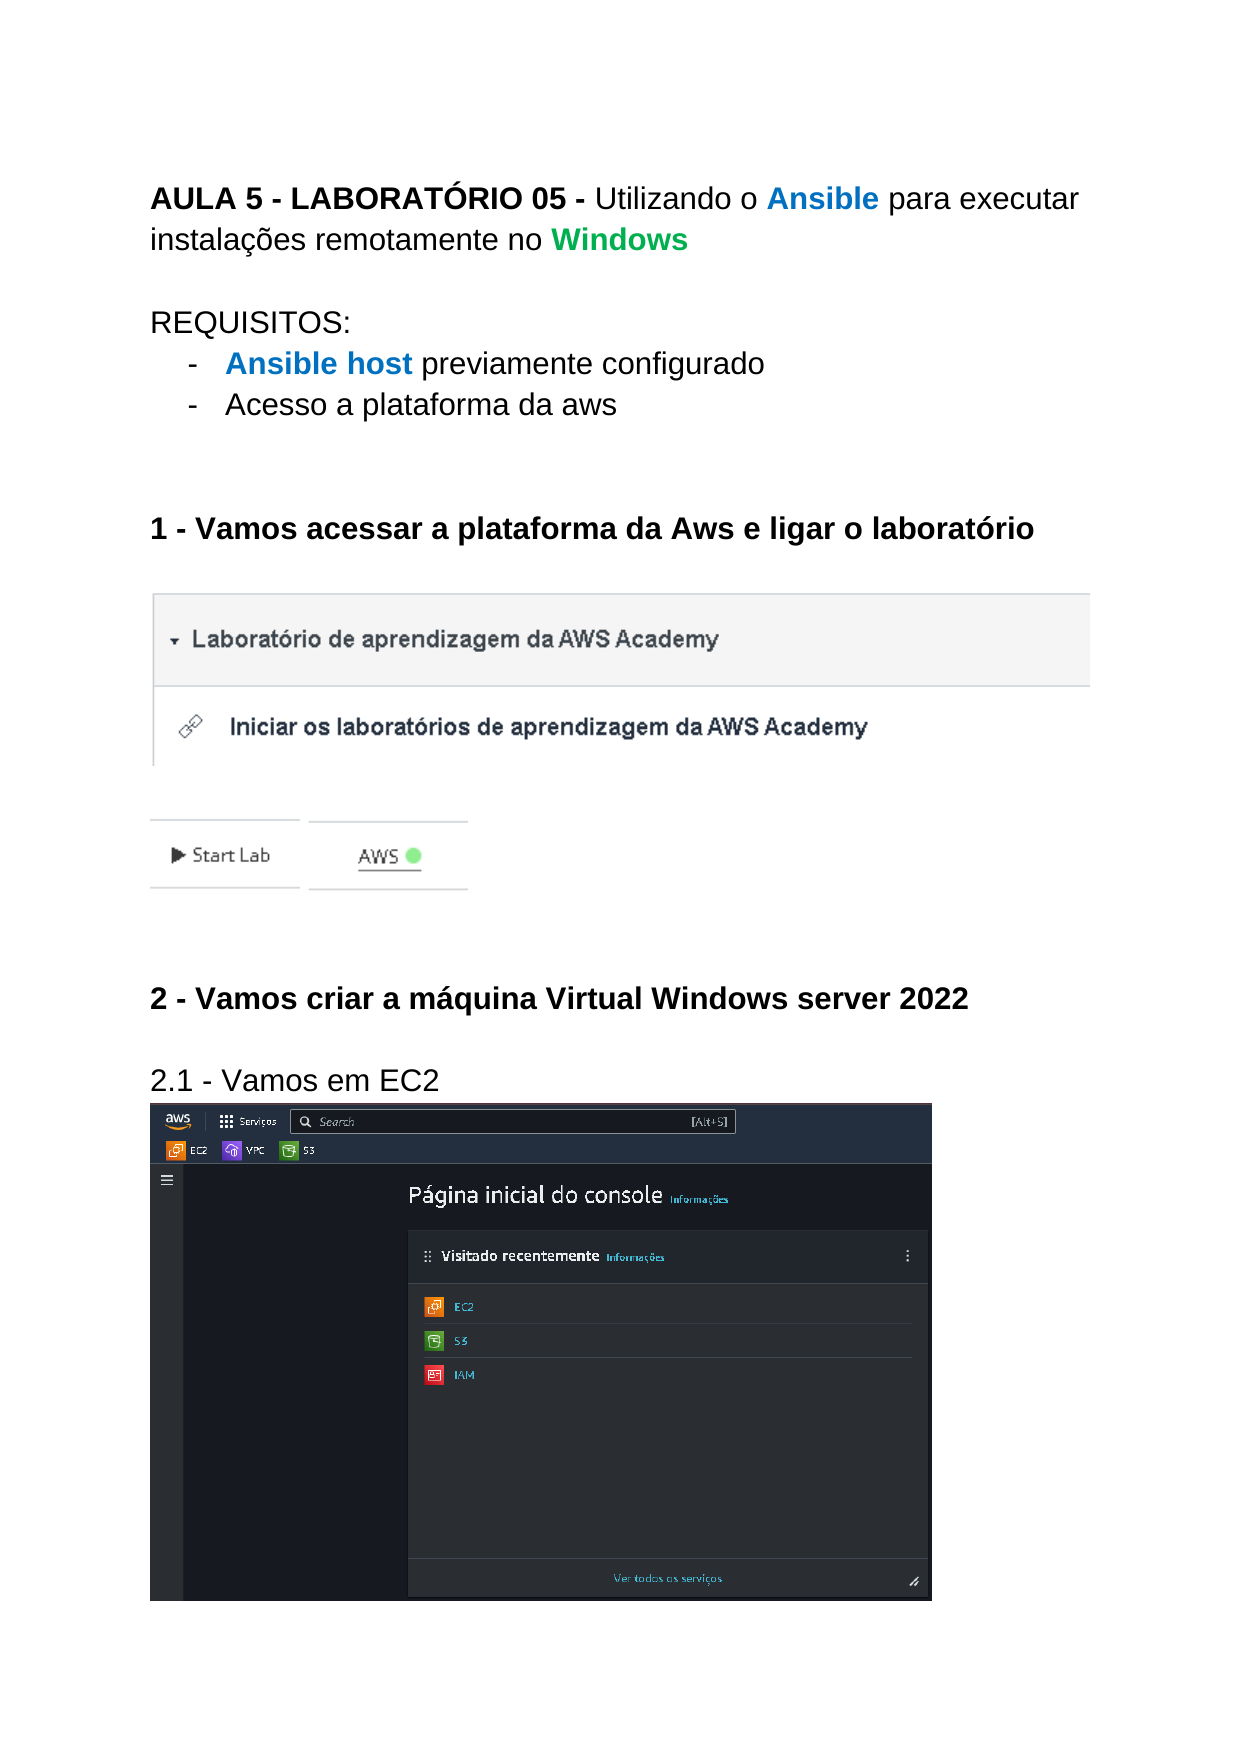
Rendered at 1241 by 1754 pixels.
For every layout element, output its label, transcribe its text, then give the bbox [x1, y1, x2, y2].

picture [150, 592, 1091, 766]
picture [308, 812, 468, 892]
list Acesso a plataforma da aws [187, 386, 1090, 422]
text AULA 5 - LABORATÓRIO 05 - Utilizando o Ansible para executar instalações remotamente no Windows [150, 180, 1090, 257]
text 2.1 - Vamos em EC2 [150, 1062, 1090, 1098]
text 2 - Vamos criar a máquina Virtual Windows server 2022 [150, 980, 1090, 1016]
text REQUISITOS: [150, 304, 1090, 340]
picture [150, 1103, 932, 1601]
text 1 - Vamos acessar a plataforma da Aws e ligar o laboratório [150, 510, 1090, 546]
list Ansible host previamente configurado [187, 345, 1090, 381]
picture [150, 810, 300, 892]
